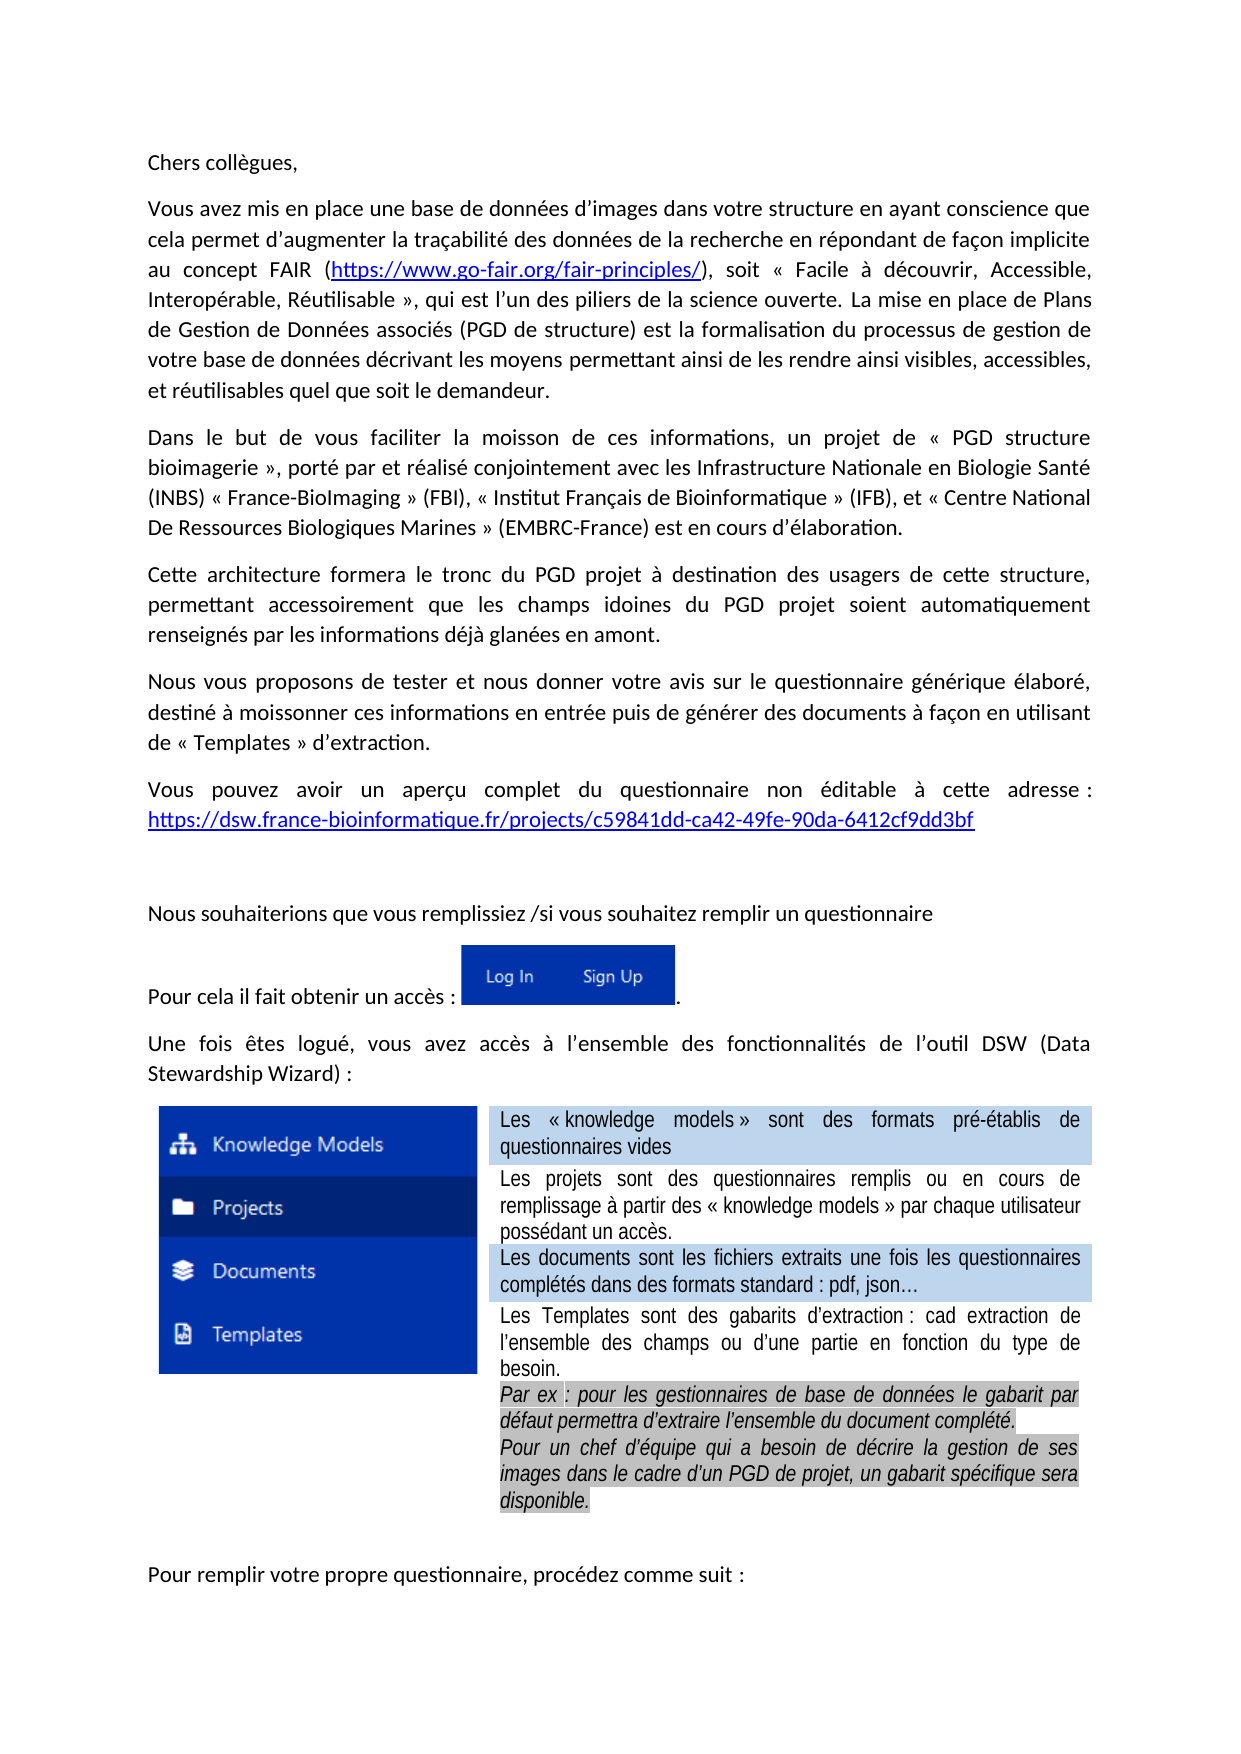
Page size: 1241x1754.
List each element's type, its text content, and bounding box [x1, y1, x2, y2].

text Une fois êtes logué, vous avez accès à l’ensemble des fonctionnalités de l’outil DSW (Data Stewardship Wizard) : [148, 1029, 1093, 1087]
text Vous avez mis en place une base de données d’images dans votre structure en ayant conscience que cela permet d’augmenter la traçabilité des données de la recherche en répondant de façon implicite au concept FAIR (https://www.go-fair.org/fair-principles/), soit « Facile à découvrir, Accessible, Interopérable, Réutilisable », qui est l’un des piliers de la science ouverte. La mise en place de Plans de Gestion de Données associés (PGD de structure) est la formalisation du processus de gestion de votre base de données décrivant les moyens permettant ainsi de les rendre ainsi visibles, accessibles, et réutilisables quel que soit le demandeur. [148, 194, 1093, 404]
text Pour cela il fait obtenir un accès : . [148, 946, 1093, 1010]
text Pour remplir votre propre questionnaire, procédez comme suit : [148, 1560, 1093, 1588]
text Nous souhaiterions que vous remplissiez /si vous souhaitez remplir un questionnaire [148, 899, 1093, 927]
table_cell Les documents sont les fichiers extraits une fois les questionnaires complétés dans des formats standard : pdf, json… [489, 1244, 1092, 1302]
text Chers collègues, [148, 148, 1093, 176]
table_cell Les Templates sont des gabarits d’extraction : cad extraction de l’ensemble des champs ou d’une partie en fonction du type de besoin. Par ex : pour les gestionnaires de base de données le gabarit par défaut permettra d’extraire l’ensemble du document complété. Pour un chef d’équipe qui a besoin de décrire la gestion de ses images dans le cadre d’un PGD de projet, un gabarit spécifique sera disponible. [489, 1302, 1092, 1513]
table_cell Les projets sont des questionnaires remplis ou en cours de remplissage à partir des « knowledge models » par chaque utilisateur possédant un accès. [489, 1165, 1092, 1244]
text Vous pouvez avoir un aperçu complet du questionnaire non éditable à cette adresse : https://dsw.france-bioinformatique.fr/projects/c59841dd-ca42-49fe-90da-6412cf9dd3bf [148, 775, 1093, 833]
table_header Les « knowledge models » sont des formats pré-établis de questionnaires vides [489, 1106, 1092, 1165]
text Nous vous proposons de tester et nous donner votre avis sur le questionnaire générique élaboré, destiné à moissonner ces informations en entrée puis de générer des documents à façon en utilisant de « Templates » d’extraction. [148, 667, 1093, 756]
picture [158, 1106, 478, 1374]
picture [461, 945, 676, 1005]
text Cette architecture formera le tronc du PGD projet à destination des usagers de cette structure, permettant accessoirement que les champs idoines du PGD projet soient automatiquement renseignés par les informations déjà glanées en amont. [148, 560, 1093, 648]
table_header [148, 1106, 489, 1513]
text Dans le but de vous faciliter la moisson de ces informations, un projet de « PGD structure bioimagerie », porté par et réalisé conjointement avec les Infrastructure Nationale en Biologie Santé (INBS) « France-BioImaging » (FBI), « Institut Français de Bioinformatique » (IFB), et « Centre National De Ressources Biologiques Marines » (EMBRC-France) est en cours d’élaboration. [148, 423, 1093, 541]
